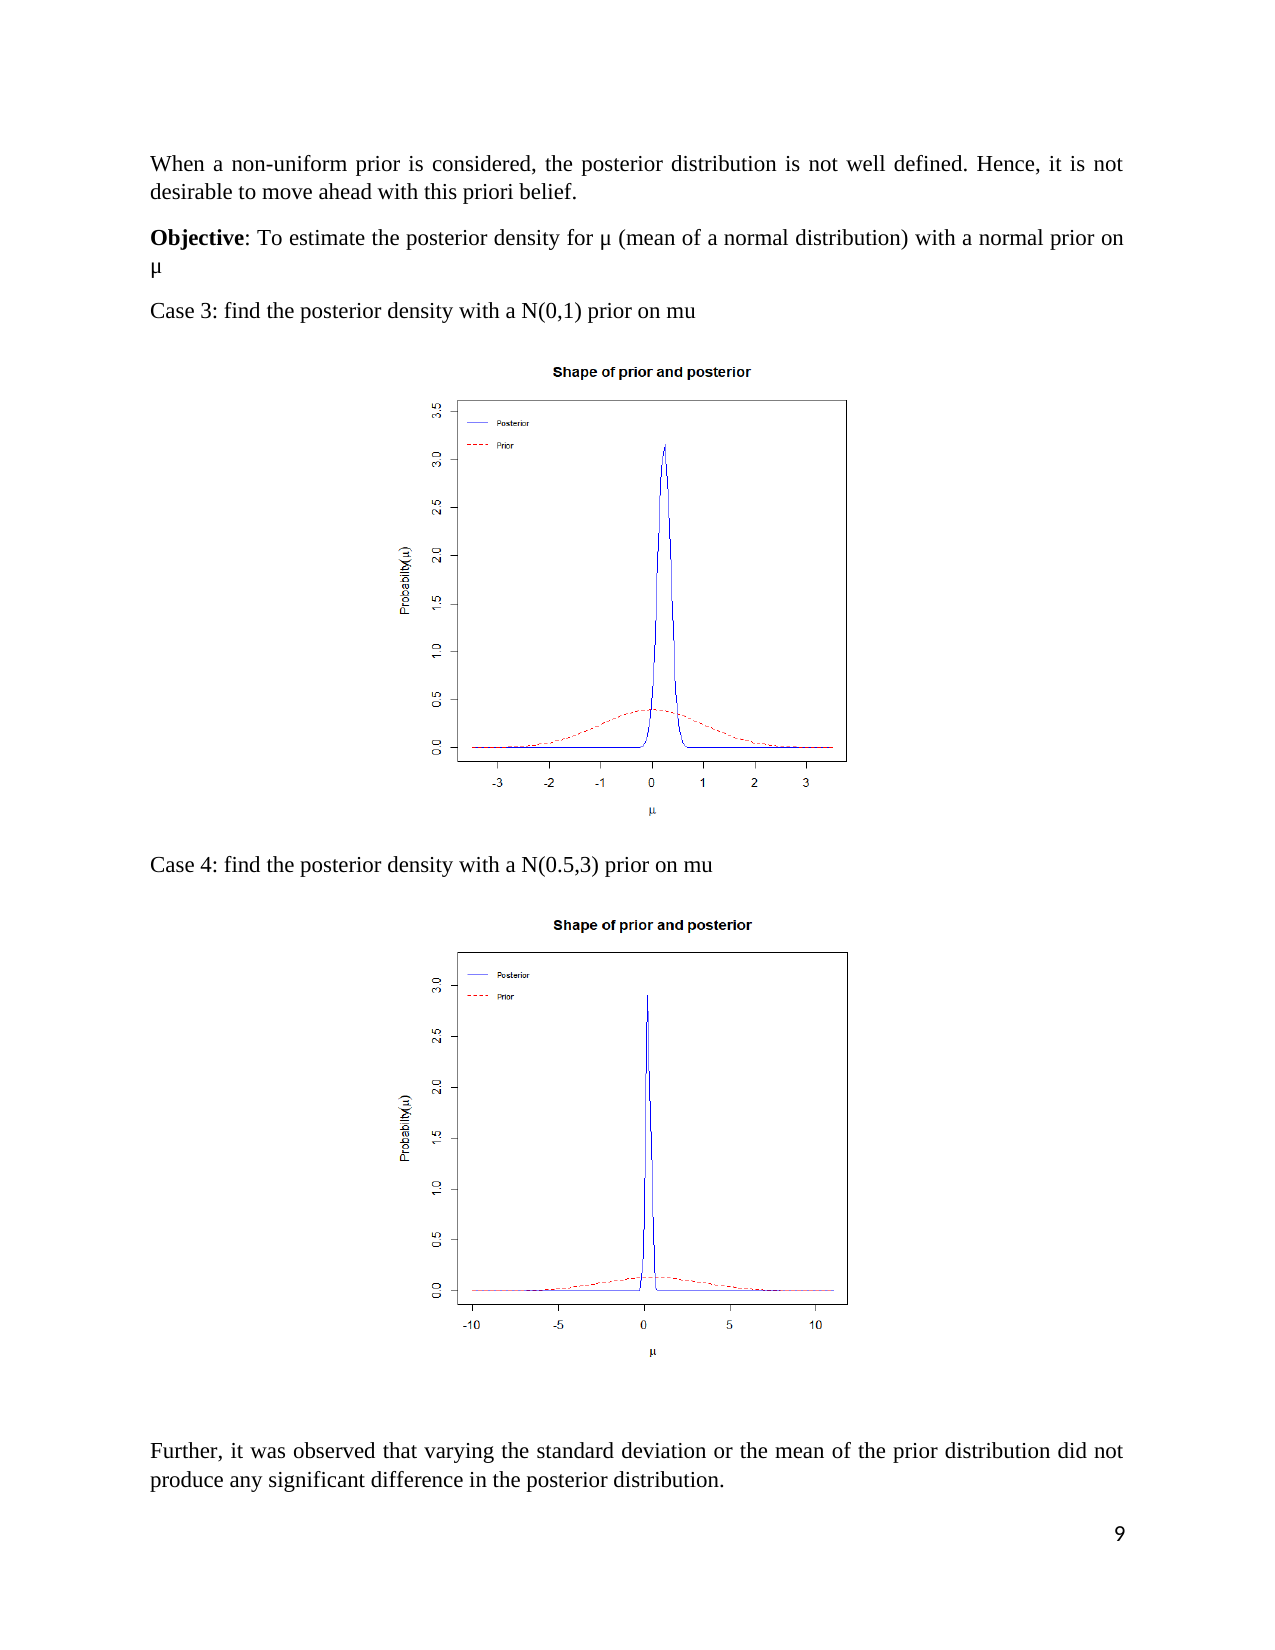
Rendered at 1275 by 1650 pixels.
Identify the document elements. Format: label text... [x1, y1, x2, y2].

text When a non-uniform prior is considered, the posterior distribution is not well defined. Hence, it is not desirable to move ahead with this priori belief. [150, 150, 1125, 205]
picture [398, 896, 878, 1374]
picture [398, 342, 877, 833]
text Objective: To estimate the posterior density for μ (mean of a normal distribution) with a normal prior on μ [150, 223, 1125, 278]
text Case 4: find the posterior density with a N(0.5,3) prior on mu [150, 851, 1125, 878]
text Case 3: find the posterior density with a N(0,1) prior on mu [150, 297, 1125, 323]
text Further, it was observed that varying the standard deviation or the mean of the prior distribution did not produce any significant difference in the posterior distribution. [150, 1437, 1125, 1492]
